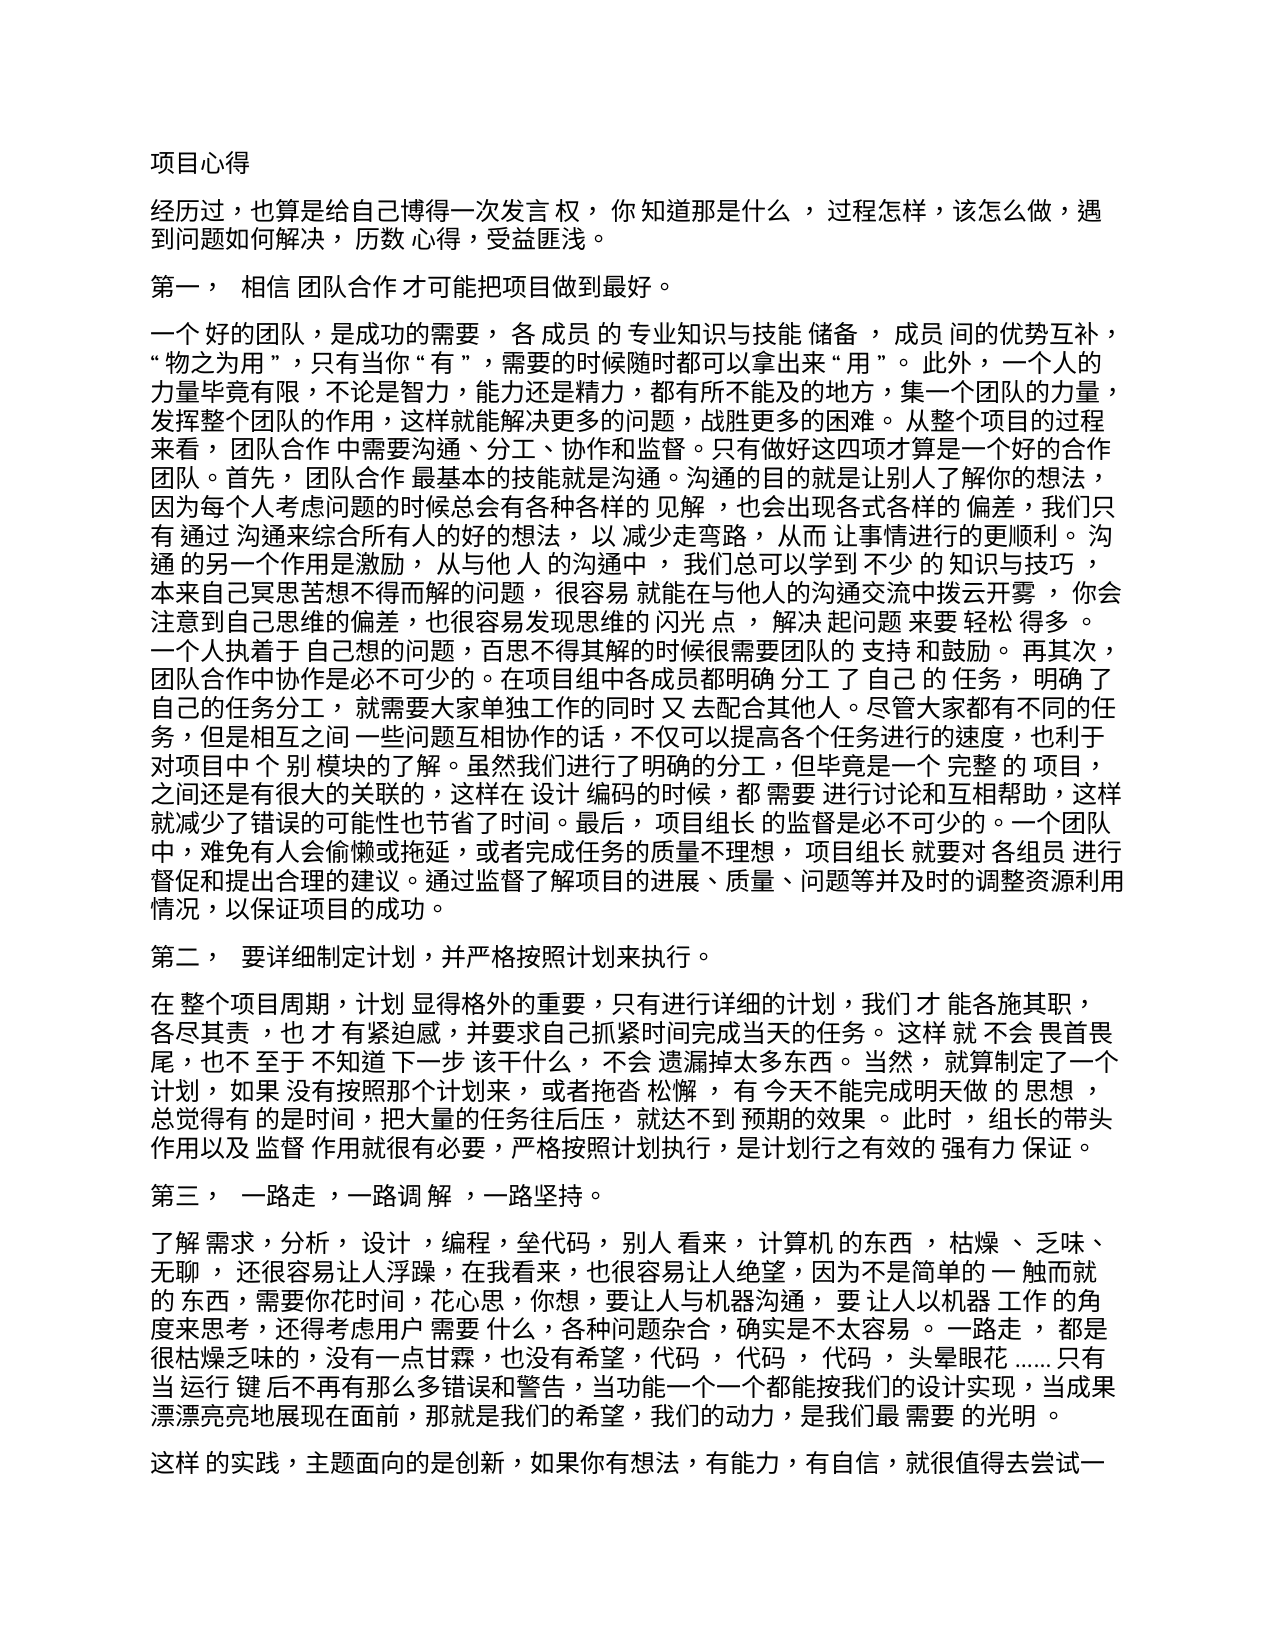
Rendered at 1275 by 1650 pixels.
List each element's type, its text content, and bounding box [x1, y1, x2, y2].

text 一个 好的团队，是成功的需要， 各 成员 的 专业知识与技能 储备 ， 成员 间的优势互补， “ 物之为用 ” ，只有当你 “ 有 ” ，需要的时候随时都可以拿出来 “ 用 ” 。 此外， 一个人的力量毕竟有限，不论是智力，能力还是精力，都有所不能及的地方，集一个团队的力量，发挥整个团队的作用，这样就能解决更多的问题，战胜更多的困难。 从整个项目的过程来看， 团队合作 中需要沟通、分工、协作和监督。只有做好这四项才算是一个好的合作团队。首先， 团队合作 最基本的技能就是沟通。沟通的目的就是让别人了解你的想法，因为每个人考虑问题的时候总会有各种各样的 见解 ，也会出现各式各样的 偏差，我们只有 通过 沟通来综合所有人的好的想法， 以 减少走弯路， 从而 让事情进行的更顺利。 沟通 的另一个作用是激励， 从与他 人 的沟通中 ， 我们总可以学到 不少 的 知识与技巧 ， 本来自己冥思苦想不得而解的问题， 很容易 就能在与他人的沟通交流中拨云开雾 ， 你会注意到自己思维的偏差，也很容易发现思维的 闪光 点 ， 解决 起问题 来要 轻松 得多 。 一个人执着于 自己想的问题，百思不得其解的时候很需要团队的 支持 和鼓励。 再其次，团队合作中协作是必不可少的。在项目组中各成员都明确 分工 了 自己 的 任务， 明确 了自己的任务分工， 就需要大家单独工作的同时 又 去配合其他人。尽管大家都有不同的任务，但是相互之间 一些问题互相协作的话，不仅可以提高各个任务进行的速度，也利于对项目中 个 别 模块的了解。虽然我们进行了明确的分工，但毕竟是一个 完整 的 项目，之间还是有很大的关联的，这样在 设计 编码的时候，都 需要 进行讨论和互相帮助，这样就减少了错误的可能性也节省了时间。最后， 项目组长 的监督是必不可少的。一个团队中，难免有人会偷懒或拖延，或者完成任务的质量不理想， 项目组长 就要对 各组员 进行督促和提出合理的建议。通过监督了解项目的进展、质量、问题等并及时的调整资源利用情况，以保证项目的成功。 [150, 321, 1125, 925]
text 第二， 要详细制定计划，并严格按照计划来执行。 [150, 944, 1125, 972]
text 项目心得 [150, 150, 1125, 179]
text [150, 1450, 1125, 1479]
text 第三， 一路走 ，一路调 解 ，一路坚持。 [150, 1182, 1125, 1211]
text 在 整个项目周期，计划 显得格外的重要，只有进行详细的计划，我们 才 能各施其职， 各尽其责 ，也 才 有紧迫感，并要求自己抓紧时间完成当天的任务。 这样 就 不会 畏首畏尾，也不 至于 不知道 下一步 该干什么， 不会 遗漏掉太多东西。 当然， 就算制定了一个计划， 如果 没有按照那个计划来， 或者拖沓 松懈 ， 有 今天不能完成明天做 的 思想 ， 总觉得有 的是时间，把大量的任务往后压， 就达不到 预期的效果 。 此时 ， 组长的带头作用以及 监督 作用就很有必要，严格按照计划执行，是计划行之有效的 强有力 保证。 [150, 991, 1125, 1164]
text 了解 需求，分析， 设计 ，编程，垒代码， 别人 看来， 计算机 的东西 ， 枯燥 、 乏味、无聊 ， 还很容易让人浮躁，在我看来，也很容易让人绝望，因为不是简单的 一 触而就 的 东西，需要你花时间，花心思，你想，要让人与机器沟通， 要 让人以机器 工作 的角度来思考，还得考虑用户 需要 什么，各种问题杂合，确实是不太容易 。 一路走 ， 都是很枯燥乏味的，没有一点甘霖，也没有希望，代码 ， 代码 ， 代码 ， 头晕眼花 …… 只有 当 运行 键 后不再有那么多错误和警告，当功能一个一个都能按我们的设计实现，当成果漂漂亮亮地展现在面前，那就是我们的希望，我们的动力，是我们最 需要 的光明 。 [150, 1230, 1125, 1431]
text 经历过，也算是给自己博得一次发言 权， 你 知道那是什么 ， 过程怎样，该怎么做，遇到问题如何解决， 历数 心得，受益匪浅。 [150, 197, 1125, 255]
text 第一， 相信 团队合作 才可能把项目做到最好。 [150, 274, 1125, 302]
